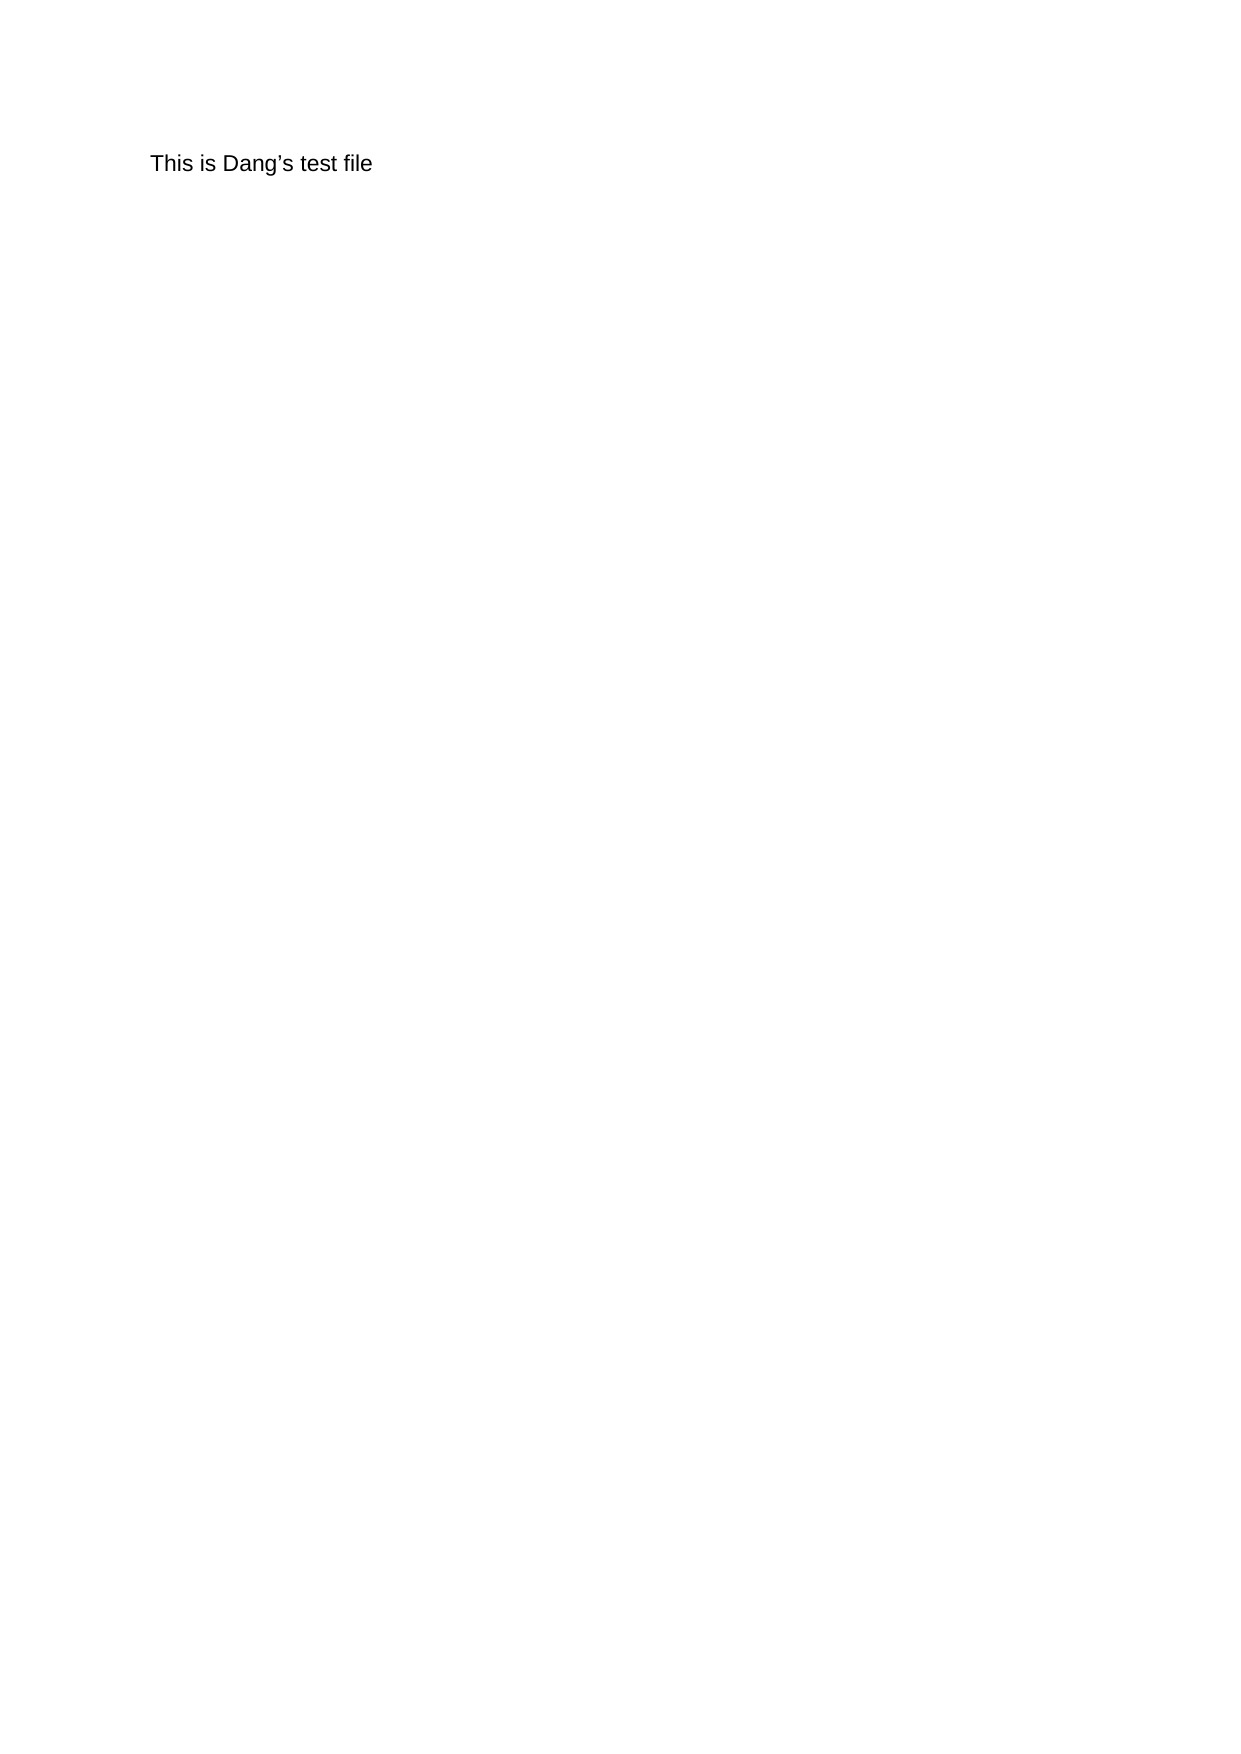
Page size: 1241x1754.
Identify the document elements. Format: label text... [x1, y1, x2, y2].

text This is Dang’s test file [150, 150, 1090, 176]
